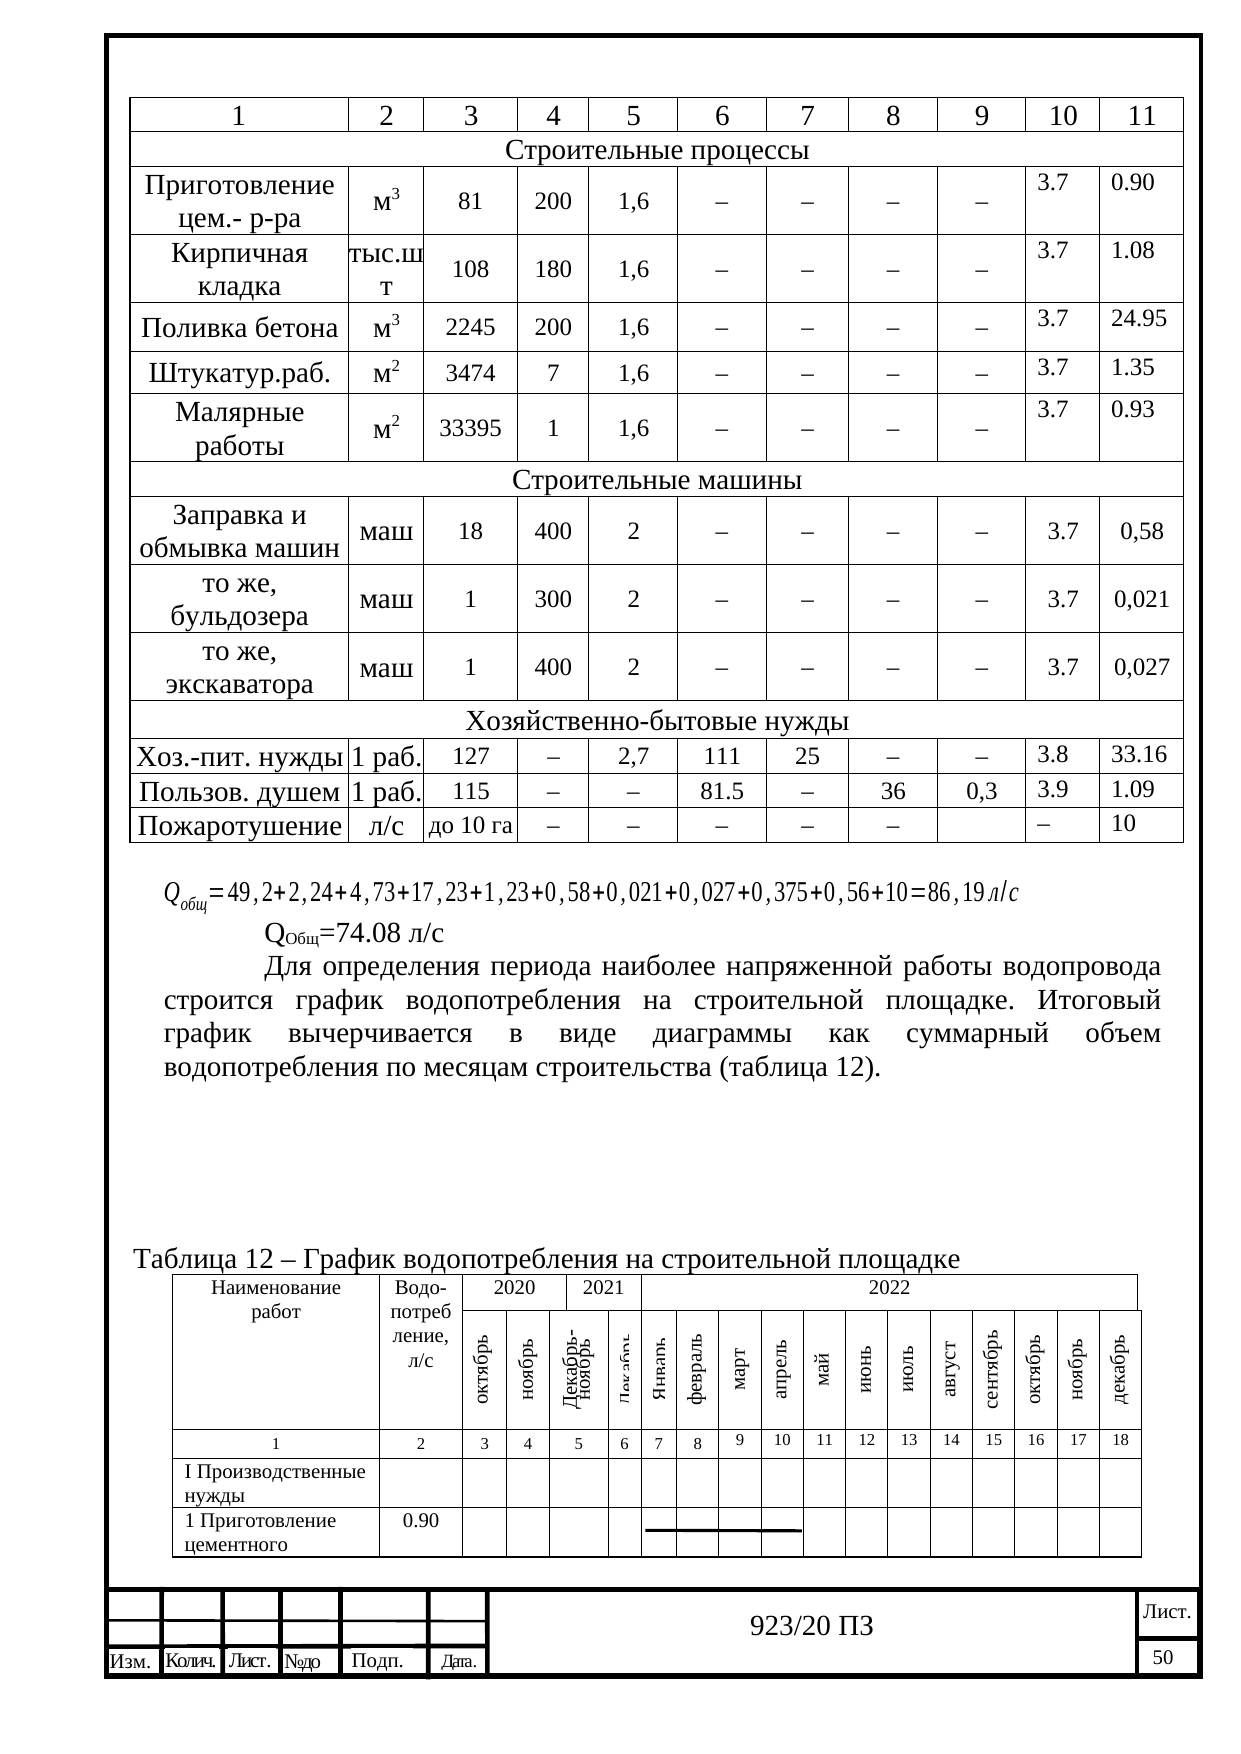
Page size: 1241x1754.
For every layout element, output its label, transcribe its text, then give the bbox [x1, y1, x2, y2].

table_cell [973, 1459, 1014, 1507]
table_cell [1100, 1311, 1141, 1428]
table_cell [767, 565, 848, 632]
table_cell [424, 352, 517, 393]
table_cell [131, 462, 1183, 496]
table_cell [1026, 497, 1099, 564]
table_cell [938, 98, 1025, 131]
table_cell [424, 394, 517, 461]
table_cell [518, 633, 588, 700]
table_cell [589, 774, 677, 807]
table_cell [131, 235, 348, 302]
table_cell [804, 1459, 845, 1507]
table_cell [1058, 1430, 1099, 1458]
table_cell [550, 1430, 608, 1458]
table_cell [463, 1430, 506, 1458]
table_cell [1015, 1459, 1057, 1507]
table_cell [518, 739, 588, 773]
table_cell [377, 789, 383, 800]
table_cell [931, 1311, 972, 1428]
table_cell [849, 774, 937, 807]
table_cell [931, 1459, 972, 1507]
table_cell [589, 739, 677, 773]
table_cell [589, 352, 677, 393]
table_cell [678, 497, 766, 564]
text Таблица 12 – График водопотребления на строительной площадке [133, 1241, 1162, 1274]
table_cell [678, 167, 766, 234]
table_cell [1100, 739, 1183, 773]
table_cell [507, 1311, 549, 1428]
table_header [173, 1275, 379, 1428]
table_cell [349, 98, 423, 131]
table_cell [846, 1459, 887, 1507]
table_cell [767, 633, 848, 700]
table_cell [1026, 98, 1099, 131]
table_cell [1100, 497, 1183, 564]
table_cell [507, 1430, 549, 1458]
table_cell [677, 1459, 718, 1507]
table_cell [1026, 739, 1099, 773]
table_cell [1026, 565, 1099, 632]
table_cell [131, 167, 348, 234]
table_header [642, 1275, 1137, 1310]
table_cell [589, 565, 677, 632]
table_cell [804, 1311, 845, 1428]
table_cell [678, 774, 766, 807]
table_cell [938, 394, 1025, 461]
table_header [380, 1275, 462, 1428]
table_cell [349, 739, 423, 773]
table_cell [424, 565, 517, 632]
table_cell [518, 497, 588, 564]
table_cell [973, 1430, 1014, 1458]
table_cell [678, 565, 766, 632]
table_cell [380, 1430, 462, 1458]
text QОбщ=74.08 л/c [163, 915, 1162, 948]
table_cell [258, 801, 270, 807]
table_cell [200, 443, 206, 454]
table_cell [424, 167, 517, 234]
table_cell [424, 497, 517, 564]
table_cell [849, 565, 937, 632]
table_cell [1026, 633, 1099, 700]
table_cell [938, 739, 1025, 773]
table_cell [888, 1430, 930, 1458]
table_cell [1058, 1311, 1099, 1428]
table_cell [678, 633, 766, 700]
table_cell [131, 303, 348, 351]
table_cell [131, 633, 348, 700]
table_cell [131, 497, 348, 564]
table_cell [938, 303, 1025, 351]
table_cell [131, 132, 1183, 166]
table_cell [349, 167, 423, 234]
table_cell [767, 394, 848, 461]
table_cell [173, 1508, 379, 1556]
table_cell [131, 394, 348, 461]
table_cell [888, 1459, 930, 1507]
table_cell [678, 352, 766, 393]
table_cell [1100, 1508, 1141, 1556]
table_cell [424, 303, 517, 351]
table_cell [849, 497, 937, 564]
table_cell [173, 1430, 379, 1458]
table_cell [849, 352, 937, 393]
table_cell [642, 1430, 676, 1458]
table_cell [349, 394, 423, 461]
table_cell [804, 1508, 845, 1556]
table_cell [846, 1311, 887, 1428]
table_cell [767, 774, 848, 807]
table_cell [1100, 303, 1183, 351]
text Для определения периода наиболее напряженной работы водопровода строится график водопотребления на строительной площадке. Итоговый график вычерчивается в виде диаграммы как суммарный объем водопотребления по месяцам строительства (таблица 12). [163, 948, 1162, 1082]
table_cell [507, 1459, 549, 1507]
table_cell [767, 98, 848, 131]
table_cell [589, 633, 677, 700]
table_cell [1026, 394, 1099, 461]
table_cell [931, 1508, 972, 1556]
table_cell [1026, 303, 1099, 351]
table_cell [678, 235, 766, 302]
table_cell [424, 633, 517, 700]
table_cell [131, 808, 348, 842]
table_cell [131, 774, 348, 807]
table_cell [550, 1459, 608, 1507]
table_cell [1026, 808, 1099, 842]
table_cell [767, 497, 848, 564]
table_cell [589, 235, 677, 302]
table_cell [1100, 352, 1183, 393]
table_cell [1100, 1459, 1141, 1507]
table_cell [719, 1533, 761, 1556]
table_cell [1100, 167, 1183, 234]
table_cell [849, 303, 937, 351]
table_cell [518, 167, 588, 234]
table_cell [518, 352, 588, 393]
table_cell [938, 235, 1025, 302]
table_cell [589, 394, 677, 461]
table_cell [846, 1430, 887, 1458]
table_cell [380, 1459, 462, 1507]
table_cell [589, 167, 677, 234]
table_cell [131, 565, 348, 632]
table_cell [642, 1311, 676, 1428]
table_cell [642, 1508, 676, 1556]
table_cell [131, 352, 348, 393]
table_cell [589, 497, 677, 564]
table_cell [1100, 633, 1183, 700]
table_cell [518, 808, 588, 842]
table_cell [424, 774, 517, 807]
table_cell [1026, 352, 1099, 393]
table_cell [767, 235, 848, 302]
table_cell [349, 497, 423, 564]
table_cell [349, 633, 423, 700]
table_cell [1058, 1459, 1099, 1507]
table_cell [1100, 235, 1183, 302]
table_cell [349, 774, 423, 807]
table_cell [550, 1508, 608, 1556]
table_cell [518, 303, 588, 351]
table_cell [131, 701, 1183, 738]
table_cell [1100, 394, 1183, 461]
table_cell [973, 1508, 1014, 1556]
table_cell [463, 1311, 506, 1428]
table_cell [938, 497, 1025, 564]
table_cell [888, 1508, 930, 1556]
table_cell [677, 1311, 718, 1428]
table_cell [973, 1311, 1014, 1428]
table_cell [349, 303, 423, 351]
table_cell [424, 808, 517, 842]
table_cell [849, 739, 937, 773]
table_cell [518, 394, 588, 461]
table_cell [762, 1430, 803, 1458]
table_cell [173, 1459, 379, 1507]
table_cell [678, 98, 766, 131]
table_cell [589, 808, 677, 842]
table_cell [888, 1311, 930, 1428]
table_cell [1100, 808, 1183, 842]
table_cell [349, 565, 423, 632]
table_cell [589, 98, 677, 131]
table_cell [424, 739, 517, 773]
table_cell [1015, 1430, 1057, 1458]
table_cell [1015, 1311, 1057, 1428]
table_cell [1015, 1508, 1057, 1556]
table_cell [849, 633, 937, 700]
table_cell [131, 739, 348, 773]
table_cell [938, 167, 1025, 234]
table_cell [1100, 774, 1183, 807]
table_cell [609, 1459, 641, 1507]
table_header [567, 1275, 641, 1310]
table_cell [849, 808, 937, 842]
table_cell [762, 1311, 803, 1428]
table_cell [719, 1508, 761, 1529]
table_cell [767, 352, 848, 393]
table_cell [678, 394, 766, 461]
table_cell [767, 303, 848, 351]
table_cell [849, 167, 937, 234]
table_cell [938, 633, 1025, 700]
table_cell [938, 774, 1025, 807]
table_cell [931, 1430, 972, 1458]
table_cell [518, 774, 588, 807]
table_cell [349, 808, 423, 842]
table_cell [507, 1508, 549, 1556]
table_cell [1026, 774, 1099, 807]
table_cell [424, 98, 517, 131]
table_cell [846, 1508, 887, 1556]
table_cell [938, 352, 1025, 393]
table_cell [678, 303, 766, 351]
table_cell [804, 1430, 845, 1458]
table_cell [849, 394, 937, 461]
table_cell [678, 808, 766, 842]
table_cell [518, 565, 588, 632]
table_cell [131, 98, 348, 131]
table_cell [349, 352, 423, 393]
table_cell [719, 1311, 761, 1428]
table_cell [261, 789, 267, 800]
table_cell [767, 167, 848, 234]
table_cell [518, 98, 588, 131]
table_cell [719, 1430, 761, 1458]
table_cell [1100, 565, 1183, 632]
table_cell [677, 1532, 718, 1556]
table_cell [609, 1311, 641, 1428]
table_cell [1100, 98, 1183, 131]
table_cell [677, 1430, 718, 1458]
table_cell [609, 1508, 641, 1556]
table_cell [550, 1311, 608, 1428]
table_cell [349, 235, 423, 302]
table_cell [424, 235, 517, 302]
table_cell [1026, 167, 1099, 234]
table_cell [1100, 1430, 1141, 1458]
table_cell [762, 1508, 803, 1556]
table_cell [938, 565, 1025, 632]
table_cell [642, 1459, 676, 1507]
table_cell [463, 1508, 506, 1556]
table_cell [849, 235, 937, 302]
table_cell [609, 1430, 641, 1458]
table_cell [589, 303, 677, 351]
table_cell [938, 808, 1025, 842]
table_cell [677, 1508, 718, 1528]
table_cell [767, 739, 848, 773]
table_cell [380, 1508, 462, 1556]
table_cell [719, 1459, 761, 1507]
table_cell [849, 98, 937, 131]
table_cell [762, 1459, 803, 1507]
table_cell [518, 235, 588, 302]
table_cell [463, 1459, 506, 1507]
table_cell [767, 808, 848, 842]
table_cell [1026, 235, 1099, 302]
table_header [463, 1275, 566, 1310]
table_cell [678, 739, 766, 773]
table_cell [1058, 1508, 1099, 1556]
